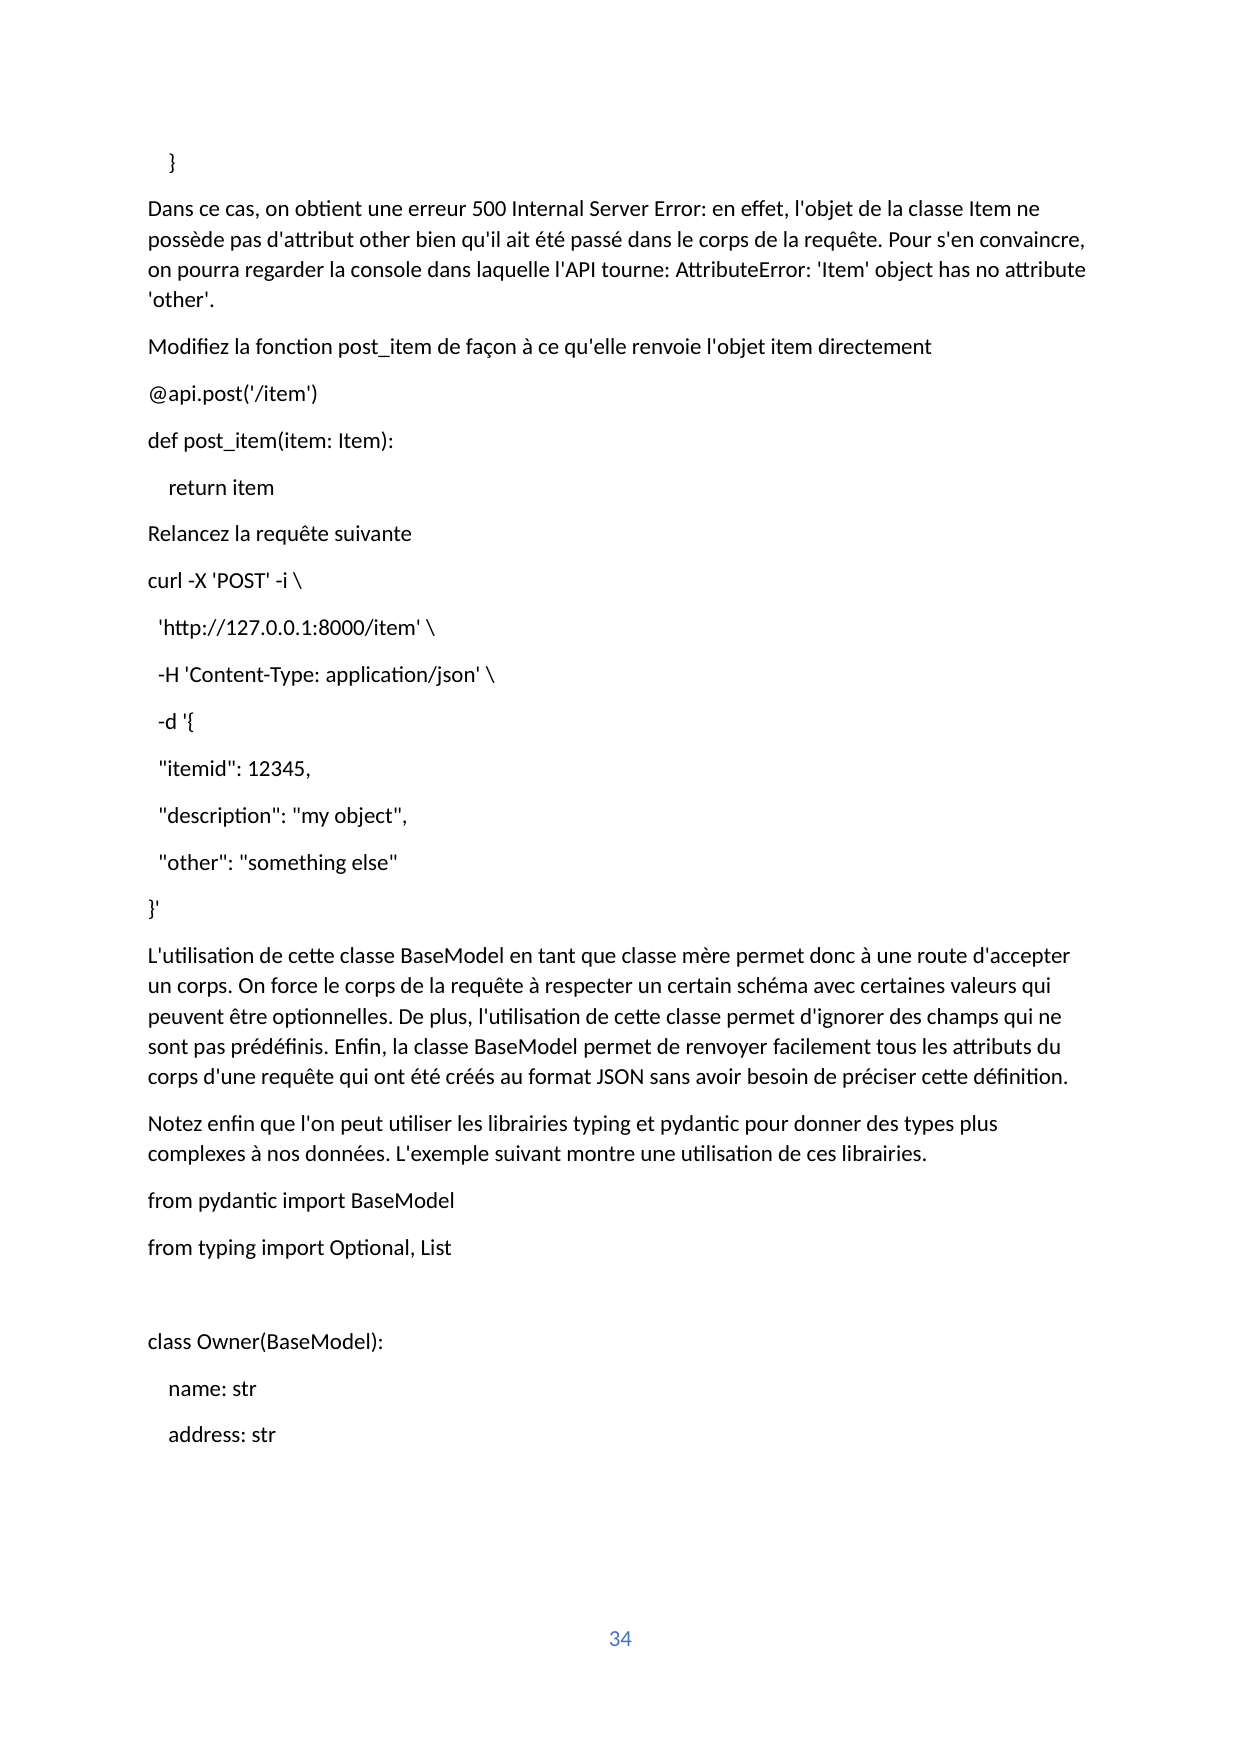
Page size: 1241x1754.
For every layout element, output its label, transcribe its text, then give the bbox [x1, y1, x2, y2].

text }' [148, 894, 1093, 922]
text class Owner(BaseModel): [148, 1327, 1093, 1355]
text -d '{ [148, 707, 1093, 735]
text address: str [148, 1421, 1093, 1448]
text Notez enfin que l'on peut utiliser les librairies typing et pydantic pour donner des types plus complexes à nos données. L'exemple suivant montre une utilisation de ces librairies. [148, 1109, 1093, 1167]
text Modifiez la fonction post_item de façon à ce qu'elle renvoie l'objet item directement [148, 332, 1093, 360]
text name: str [148, 1374, 1093, 1402]
text @api.post('/item') [148, 379, 1093, 407]
text -H 'Content-Type: application/json' \ [148, 660, 1093, 688]
text Relancez la requête suivante [148, 519, 1093, 547]
text def post_item(item: Item): [148, 426, 1093, 454]
text from pydantic import BaseModel [148, 1186, 1093, 1214]
text "itemid": 12345, [148, 754, 1093, 782]
text "other": "something else" [148, 848, 1093, 876]
text 'http://127.0.0.1:8000/item' \ [148, 613, 1093, 641]
text from typing import Optional, List [148, 1233, 1093, 1261]
text Dans ce cas, on obtient une erreur 500 Internal Server Error: en effet, l'objet de la classe Item ne possède pas d'attribut other bien qu'il ait été passé dans le corps de la requête. Pour s'en convaincre, on pourra regarder la console dans laquelle l'API tourne: AttributeError: 'Item' object has no attribute 'other'. [148, 194, 1093, 313]
text curl -X 'POST' -i \ [148, 566, 1093, 594]
text L'utilisation de cette classe BaseModel en tant que classe mère permet donc à une route d'accepter un corps. On force le corps de la requête à respecter un certain schéma avec certaines valeurs qui peuvent être optionnelles. De plus, l'utilisation de cette classe permet d'ignorer des champs qui ne sont pas prédéfinis. Enfin, la classe BaseModel permet de renvoyer facilement tous les attributs du corps d'une requête qui ont été créés au format JSON sans avoir besoin de préciser cette définition. [148, 941, 1093, 1090]
text } [148, 148, 1093, 176]
text return item [148, 473, 1093, 501]
text "description": "my object", [148, 801, 1093, 829]
